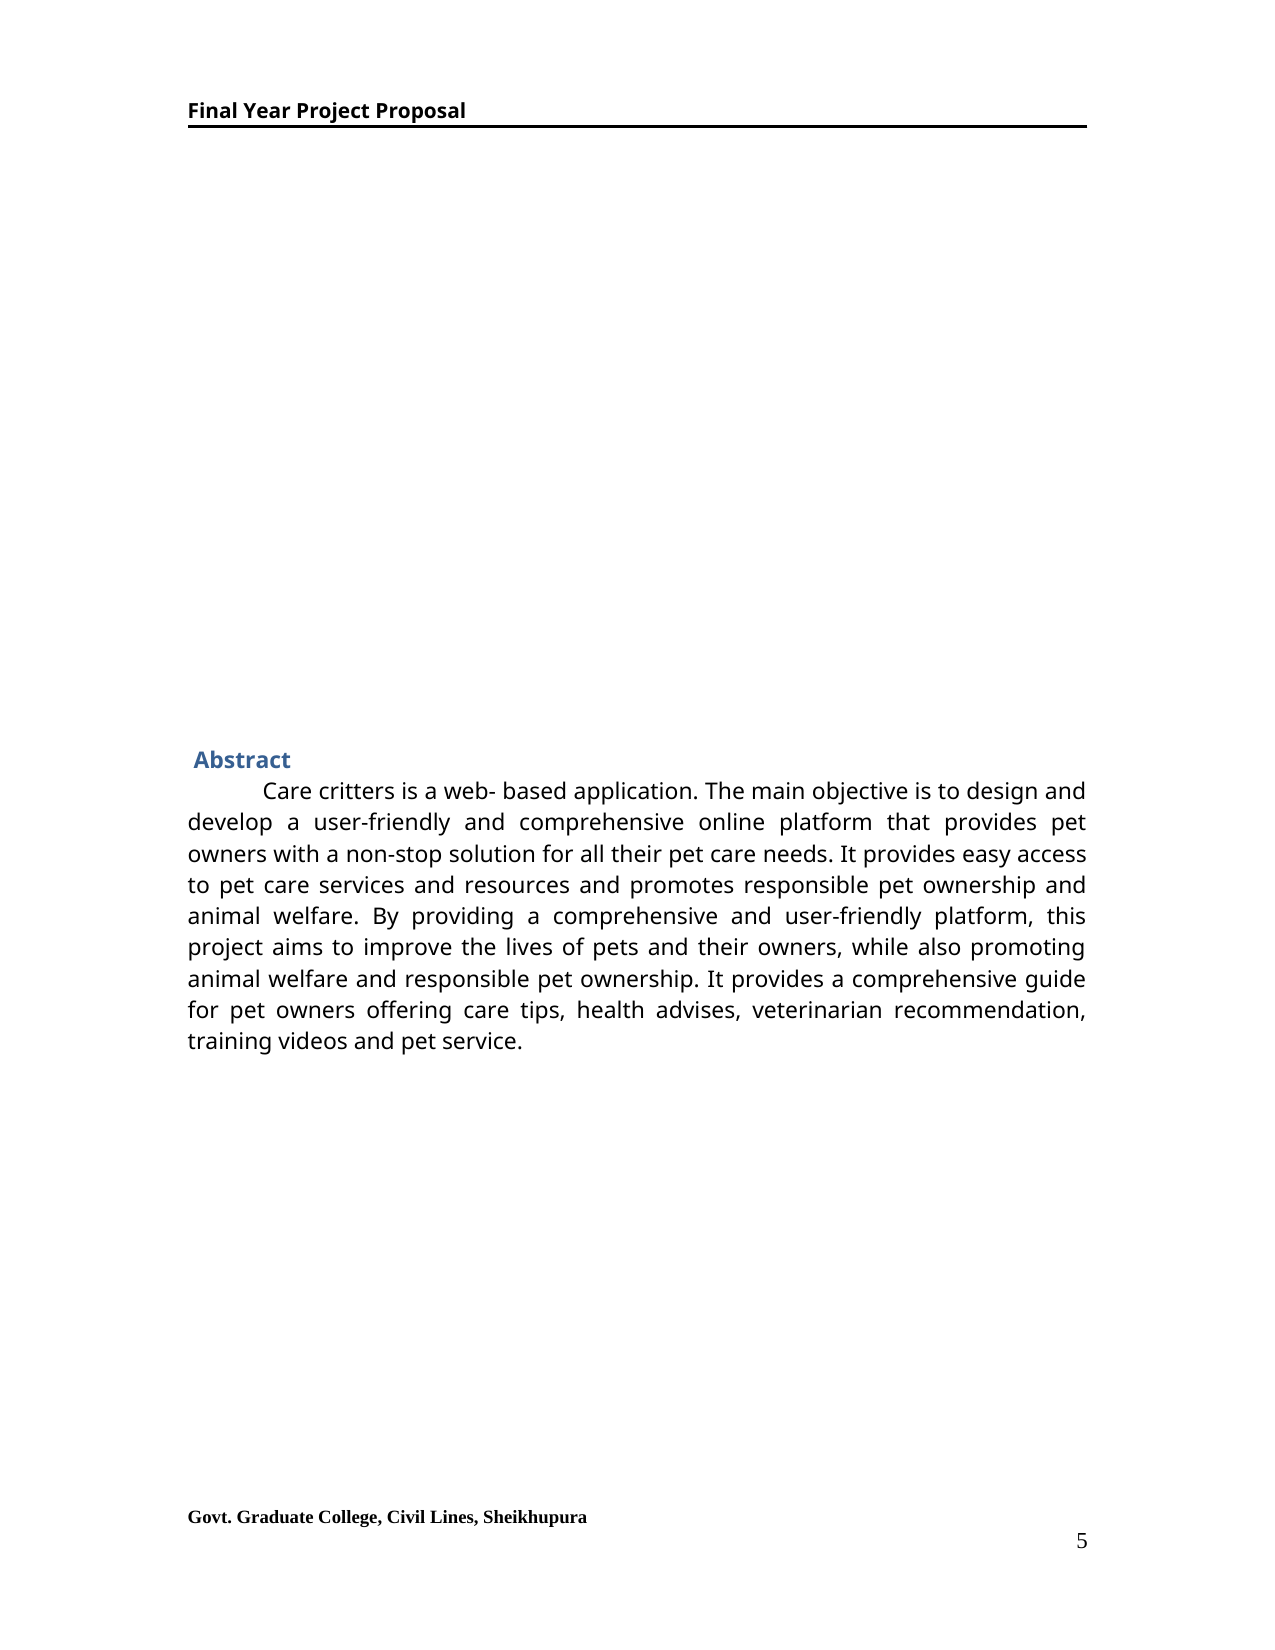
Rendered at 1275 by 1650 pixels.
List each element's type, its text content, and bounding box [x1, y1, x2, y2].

text Care critters is a web- based application. The main objective is to design and develop a user-friendly and comprehensive online platform that provides pet owners with a non-stop solution for all their pet care needs. It provides easy access to pet care services and resources and promotes responsible pet ownership and animal welfare. By providing a comprehensive and user-friendly platform, this project aims to improve the lives of pets and their owners, while also promoting animal welfare and responsible pet ownership. It provides a comprehensive guide for pet owners offering care tips, health advises, veterinarian recommendation, training videos and pet service. [187, 775, 1087, 1056]
text Abstract [187, 744, 1087, 775]
